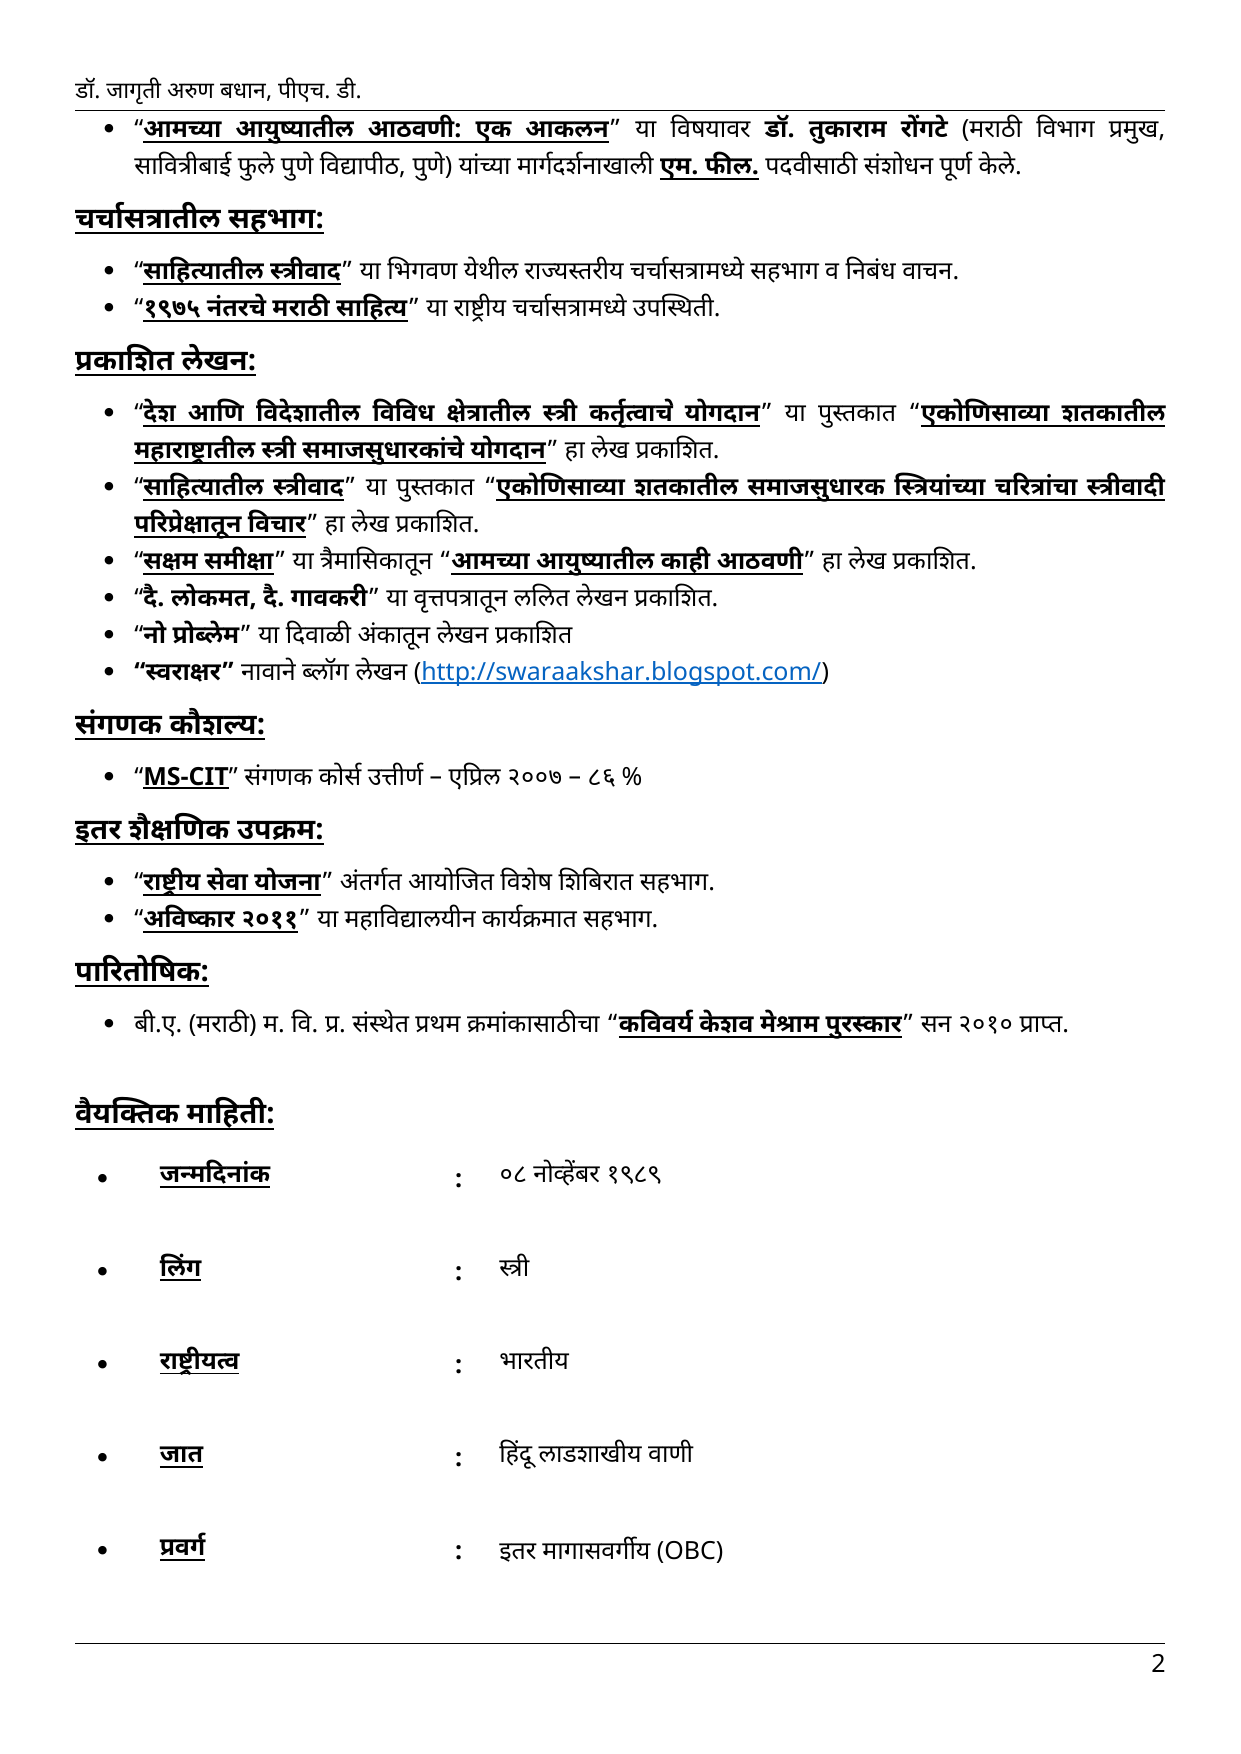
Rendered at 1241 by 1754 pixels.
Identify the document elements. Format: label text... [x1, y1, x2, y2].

table_cell इतर मागासवर्गीय (OBC) [488, 1521, 1164, 1614]
table_header : [444, 1148, 488, 1241]
table_cell राष्ट्रीयत्व [148, 1334, 444, 1427]
list “१९७५ नंतरचे मराठी साहित्य” या राष्ट्रीय चर्चासत्रामध्ये उपस्थिती. [104, 290, 1165, 327]
table_cell लिंग [148, 1241, 444, 1334]
table_cell [75, 1428, 148, 1521]
list “राष्ट्रीय सेवा योजना” अंतर्गत आयोजित विशेष शिबिरात सहभाग. [104, 863, 1165, 901]
text चर्चासत्रातील सहभाग: [75, 197, 1165, 240]
table_header ०८ नोव्हेंबर १९८९ [488, 1148, 1164, 1241]
list “सक्षम समीक्षा” या त्रैमासिकातून “आमच्या आयुष्यातील काही आठवणी” हा लेख प्रकाशित. [104, 543, 1165, 579]
text पारितोषिक: [75, 950, 1165, 993]
list “साहित्यातील स्त्रीवाद” या भिगवण येथील राज्यस्तरीय चर्चासत्रामध्ये सहभाग व निबंध वाचन. [104, 253, 1165, 290]
text इतर शैक्षणिक उपक्रम: [75, 808, 1165, 851]
text वैयक्तिक माहिती: [75, 1092, 1165, 1136]
table_header [75, 1148, 148, 1241]
list “देश आणि विदेशातील विविध क्षेत्रातील स्त्री कर्तृत्वाचे योगदान” या पुस्तकात “एकोणिसाव्या शतकातील महाराष्ट्रातील स्त्री समाजसुधारकांचे योगदान” हा लेख प्रकाशित. [104, 395, 1165, 469]
list “नो प्रोब्लेम” या दिवाळी अंकातून लेखन प्रकाशित [104, 617, 1165, 653]
table_header जन्मदिनांक [148, 1148, 444, 1241]
text संगणक कौशल्य: [75, 703, 1165, 746]
table_cell जात [148, 1428, 444, 1521]
table_cell [75, 1334, 148, 1427]
list “दै. लोकमत, दै. गावकरी” या वृत्तपत्रातून ललित लेखन प्रकाशित. [104, 579, 1165, 617]
table_cell : [444, 1521, 488, 1614]
list “आमच्या आयुष्यातील आठवणी: एक आकलन” या विषयावर डॉ. तुकाराम रोंगटे (मराठी विभाग प्रमुख, सावित्रीबाई फुले पुणे विद्यापीठ, पुणे) यांच्या मार्गदर्शनाखाली एम. फील. पदवीसाठी संशोधन पूर्ण केले. [104, 111, 1165, 185]
list “साहित्यातील स्त्रीवाद” या पुस्तकात “एकोणिसाव्या शतकातील समाजसुधारक स्त्रियांच्या चरित्रांचा स्त्रीवादी परिप्रेक्षातून विचार” हा लेख प्रकाशित. [104, 469, 1165, 543]
list बी.ए. (मराठी) म. वि. प्र. संस्थेत प्रथम क्रमांकासाठीचा “कविवर्य केशव मेश्राम पुरस्कार” सन २०१० प्राप्त. [104, 1006, 1165, 1042]
list “अविष्कार २०११” या महाविद्यालयीन कार्यक्रमात सहभाग. [104, 901, 1165, 937]
table_cell भारतीय [488, 1334, 1164, 1427]
table_cell : [444, 1241, 488, 1334]
table_cell : [444, 1428, 488, 1521]
table_cell : [444, 1334, 488, 1427]
table_cell स्त्री [488, 1241, 1164, 1334]
table_cell [75, 1521, 148, 1614]
text प्रकाशित लेखन: [75, 339, 1165, 382]
table_cell [75, 1241, 148, 1334]
table_cell हिंदू लाडशाखीय वाणी [488, 1428, 1164, 1521]
list “स्वराक्षर” नावाने ब्लॉग लेखन (http://swaraakshar.blogspot.com/) [104, 653, 1165, 691]
list “MS-CIT” संगणक कोर्स उत्तीर्ण – एप्रिल २००७ – ८६ % [104, 758, 1165, 796]
table_cell प्रवर्ग [148, 1521, 444, 1614]
